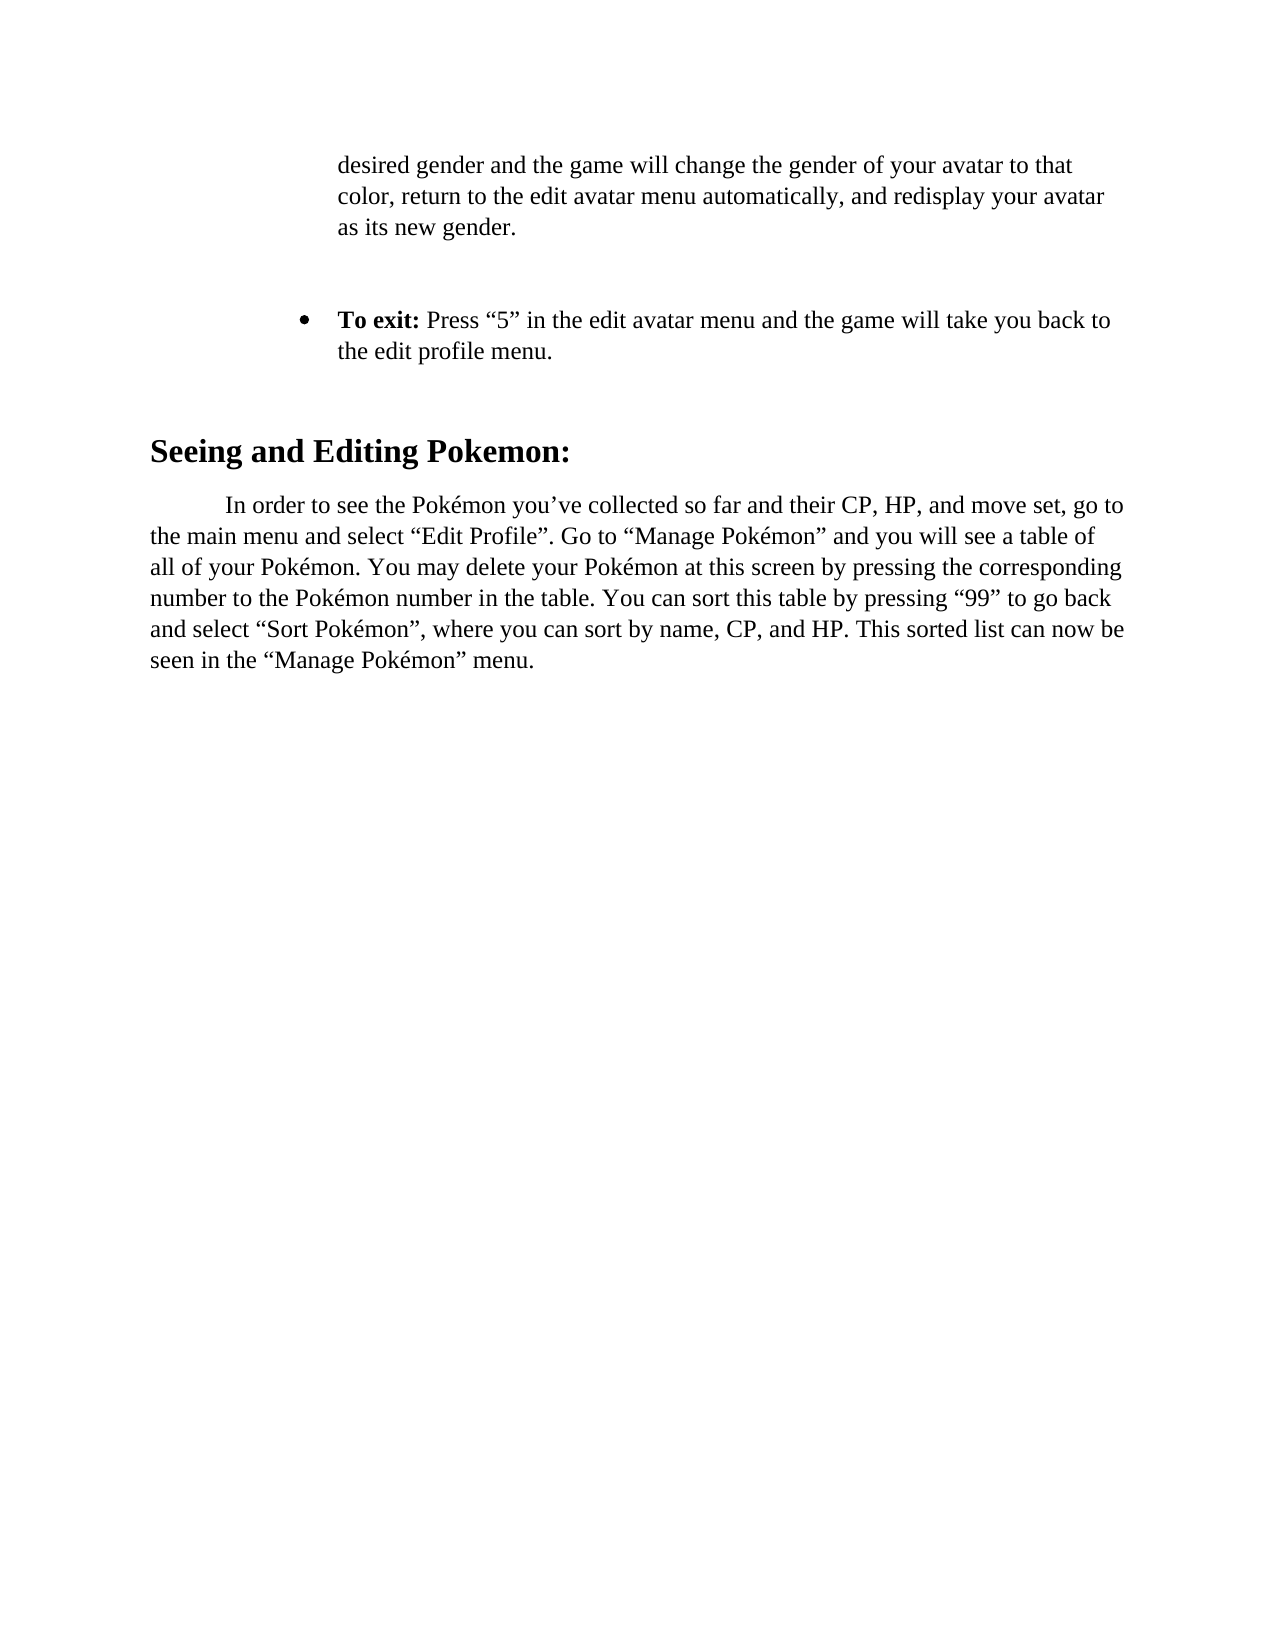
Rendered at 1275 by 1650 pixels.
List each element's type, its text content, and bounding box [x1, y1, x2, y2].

text In order to see the Pokémon you’ve collected so far and their CP, HP, and move set, go to the main menu and select “Edit Profile”. Go to “Manage Pokémon” and you will see a table of all of your Pokémon. You may delete your Pokémon at this screen by pressing the corresponding number to the Pokémon number in the table. You can sort this table by pressing “99” to go back and select “Sort Pokémon”, where you can sort by name, CP, and HP. This sorted list can now be seen in the “Manage Pokémon” menu. [150, 490, 1125, 674]
text Seeing and Editing Pokemon: [150, 432, 1125, 470]
list To exit: Press “5” in the edit avatar menu and the game will take you back to the edit profile menu. [300, 305, 1125, 365]
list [300, 150, 1125, 241]
